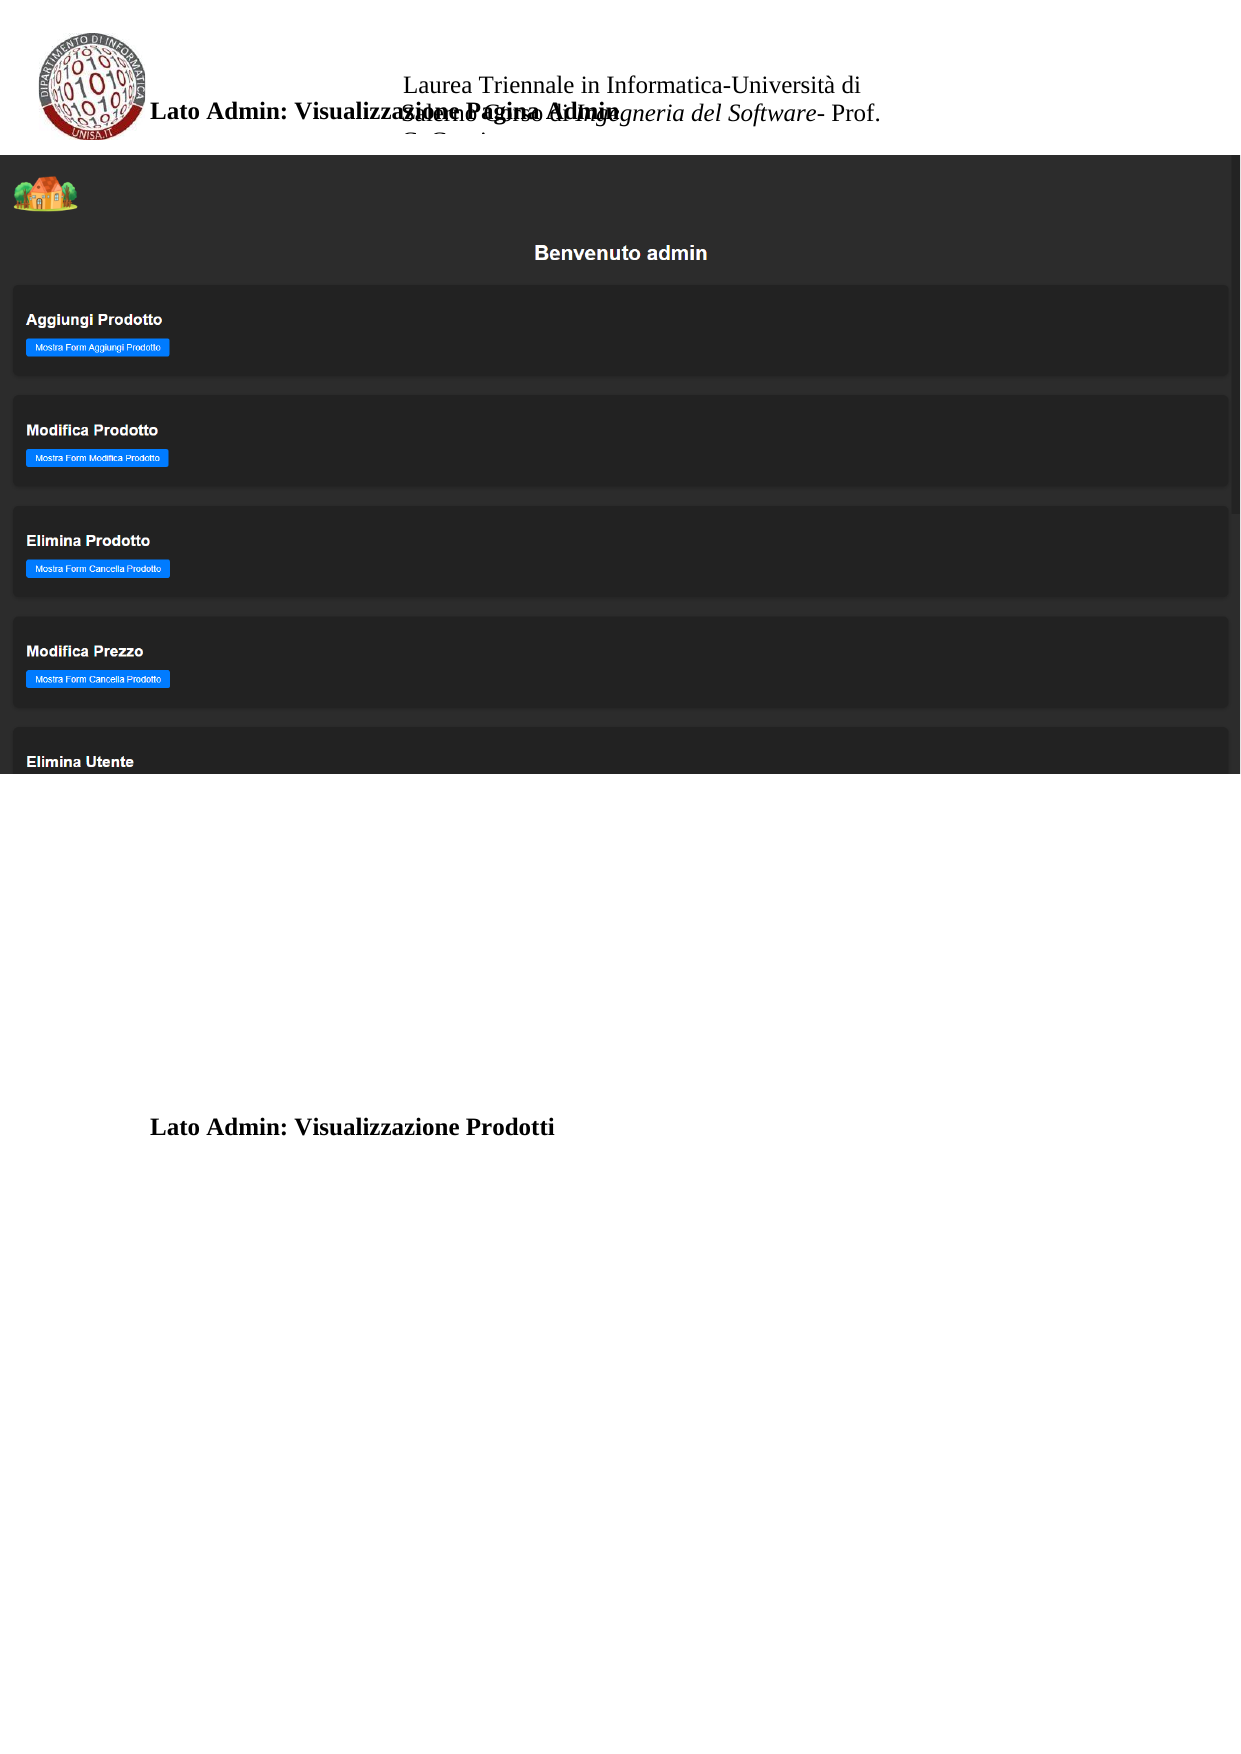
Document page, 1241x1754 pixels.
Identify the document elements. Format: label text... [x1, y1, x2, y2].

picture [0, 155, 1241, 774]
text Lato Admin: Visualizzazione Prodotti [150, 1112, 1240, 1140]
text Lato Admin: Visualizzazione Pagina Admin [150, 96, 1240, 124]
picture [38, 33, 146, 140]
